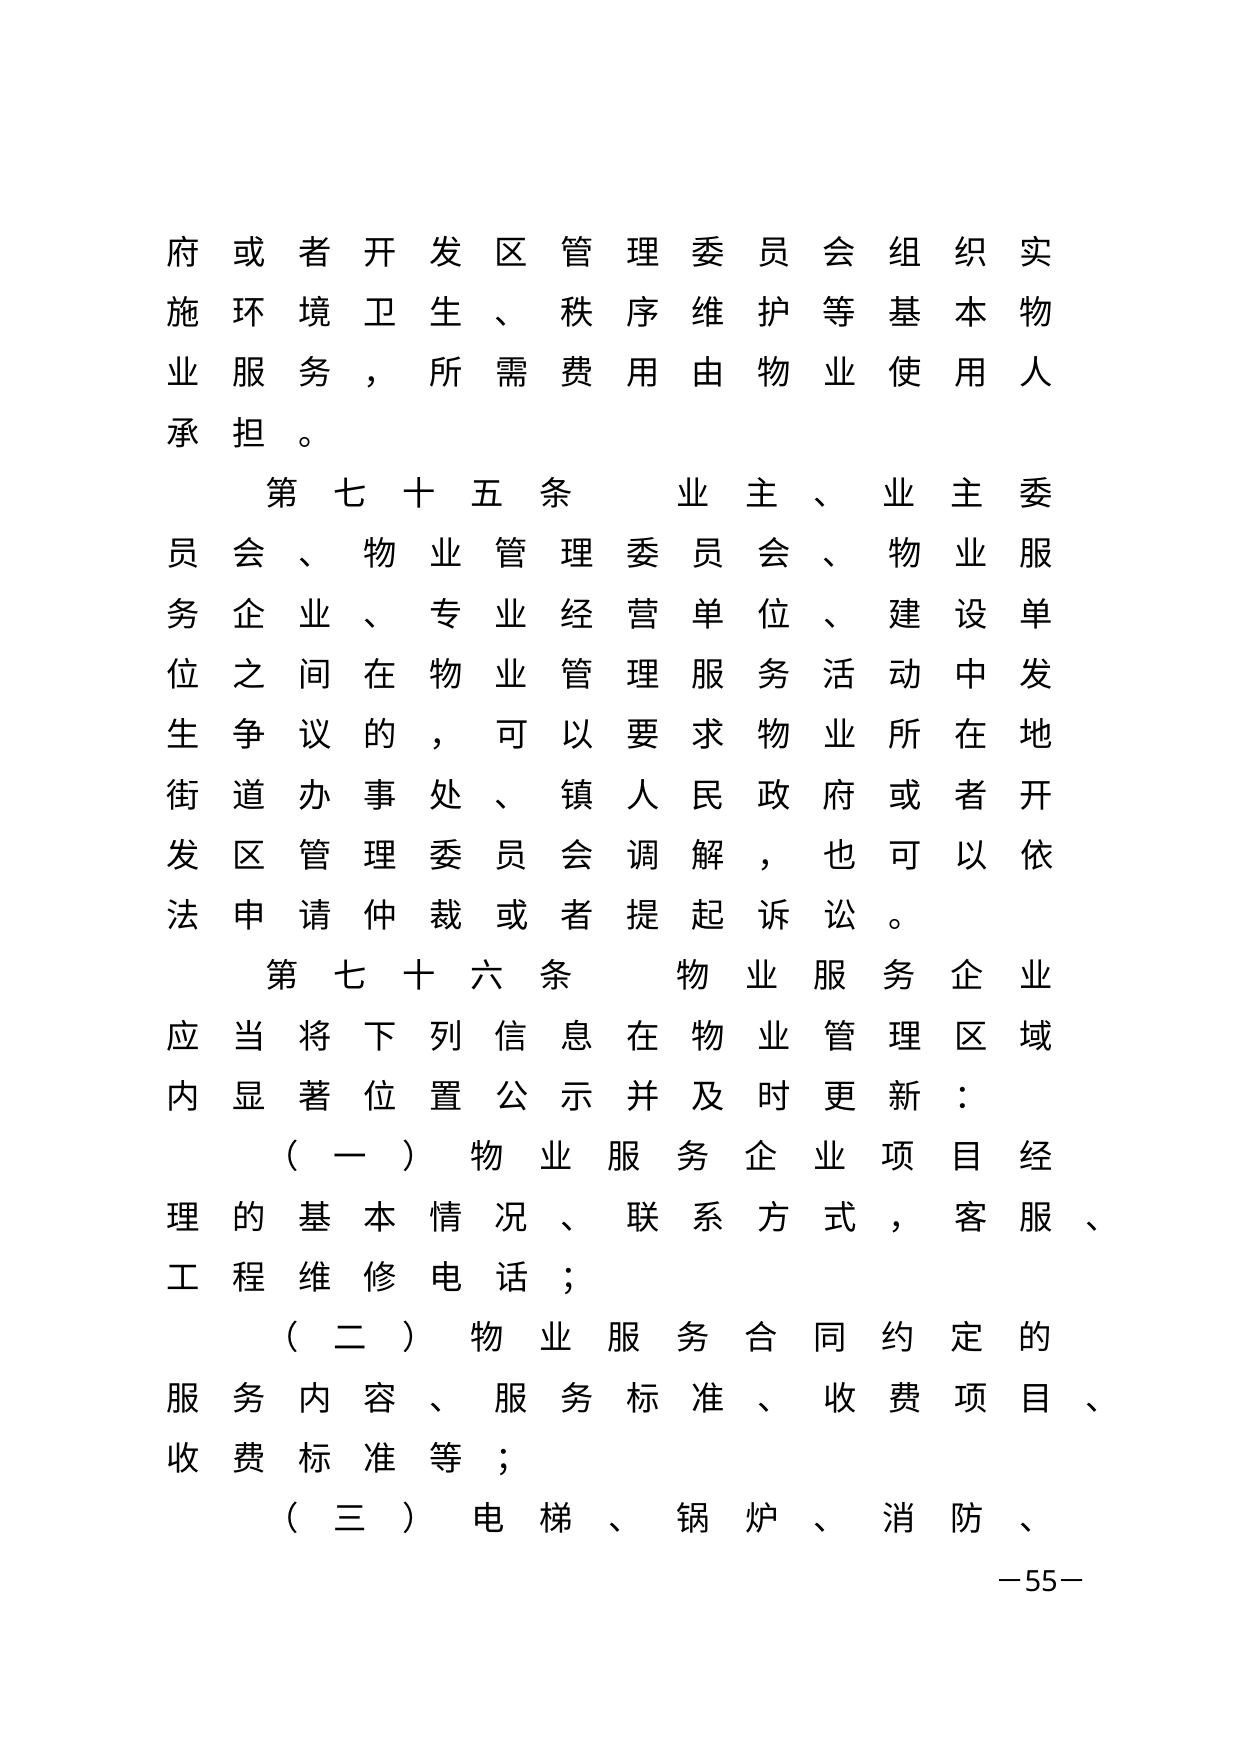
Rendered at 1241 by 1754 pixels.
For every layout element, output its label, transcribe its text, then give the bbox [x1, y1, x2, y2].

text 第七十五条 业主、业主委员会、物业管理委员会、物业服务企业、专业经营单位、建设单位之间在物业管理服务活动中发生争议的，可以要求物业所在地街道办事处、镇人民政府或者开发区管理委员会调解，也可以依法申请仲裁或者提起诉讼。 [167, 461, 1085, 943]
text （二）物业服务合同约定的服务内容、服务标准、收费项目、收费标准等； [167, 1305, 1085, 1486]
text （一）物业服务企业项目经理的基本情况、联系方式，客服、工程维修电话； [167, 1124, 1085, 1305]
text 未实行物业管理的老旧住宅小区，由街道办事处、镇人民政府或者开发区管理委员会组织实施环境卫生、秩序维护等基本物业服务，所需费用由物业使用人承担。 [167, 219, 1085, 461]
text 第七十六条 物业服务企业应当将下列信息在物业管理区域内显著位置公示并及时更新： [167, 943, 1085, 1124]
text （三）电梯、锅炉、消防、监控安防等共用设施设备日常维修保养单位的名称、资质、联系方式和应急处置方案等； [167, 1486, 1085, 1546]
